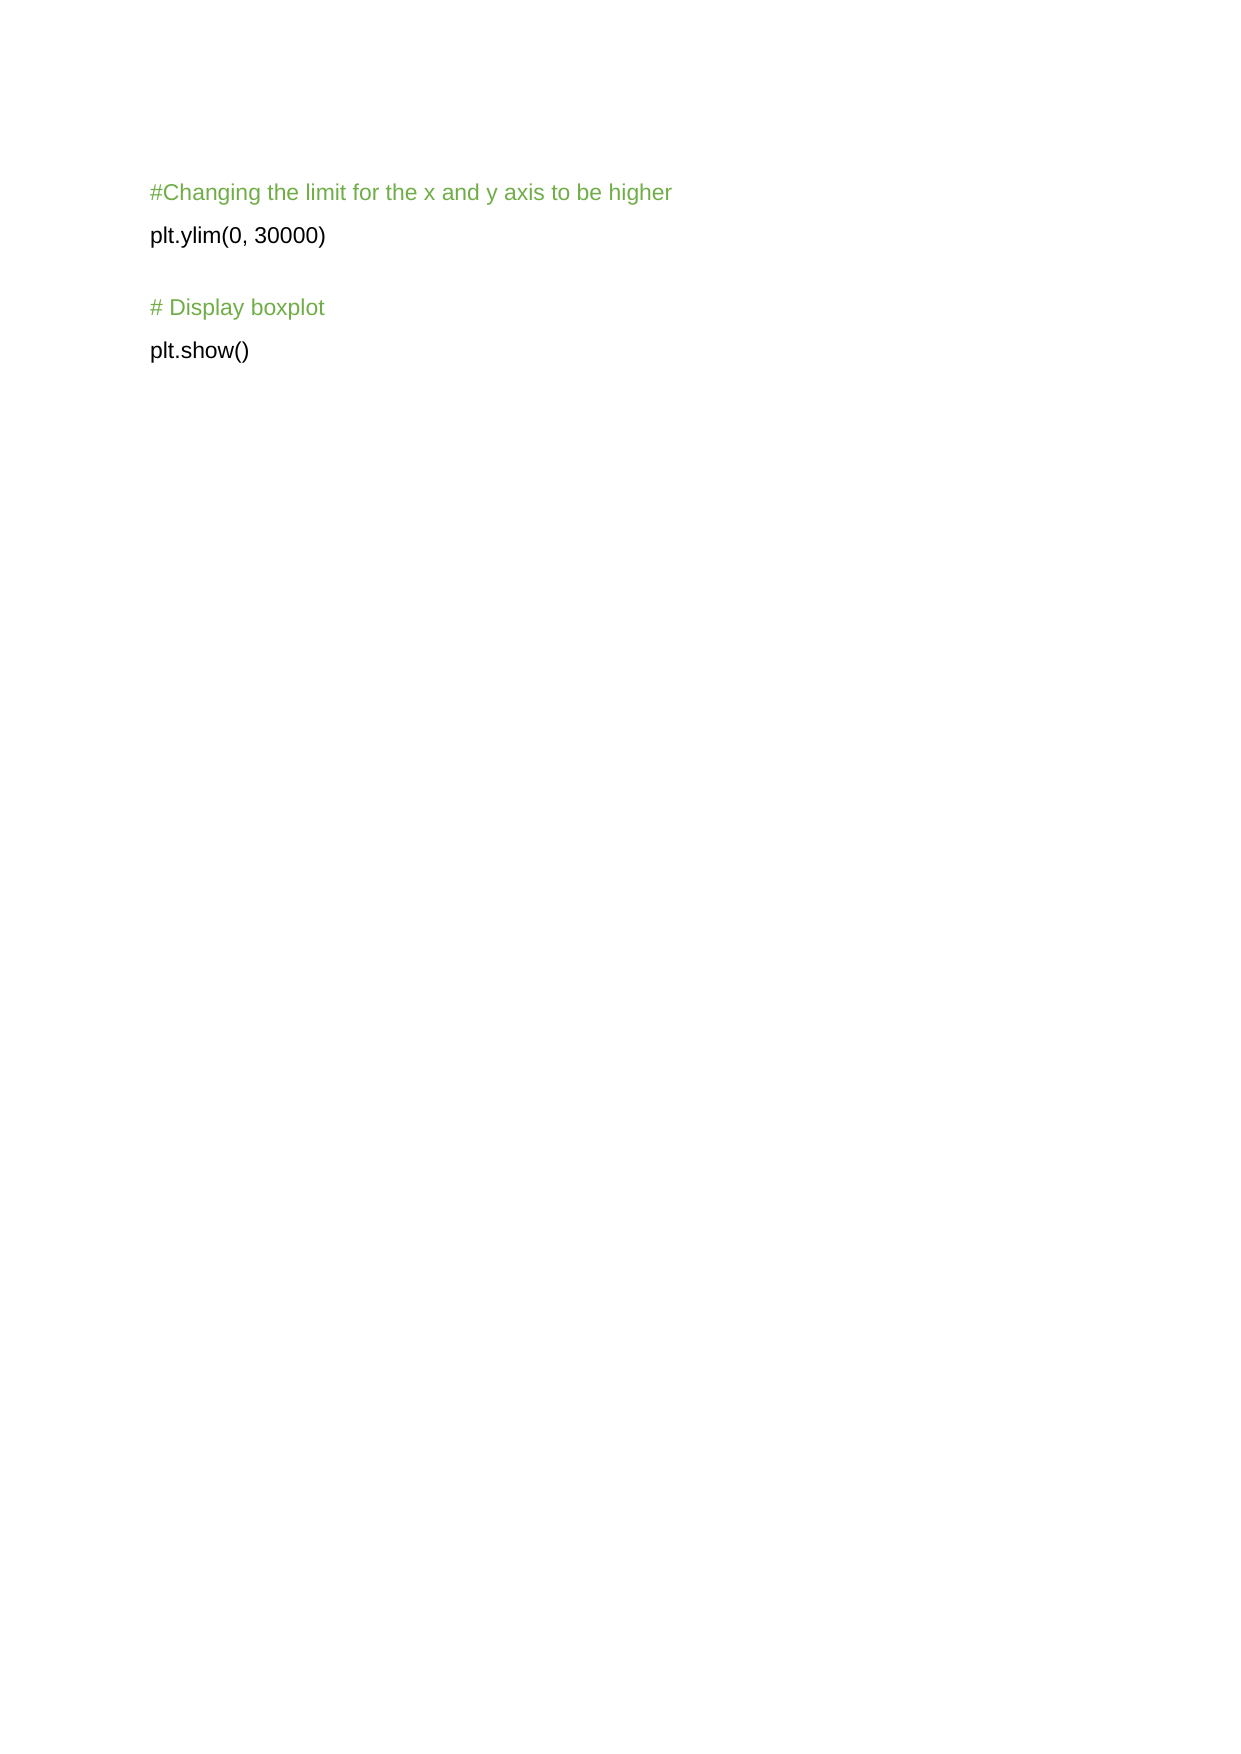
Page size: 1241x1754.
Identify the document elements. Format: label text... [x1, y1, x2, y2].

text plt.show() [150, 337, 1090, 363]
text plt.ylim(0, 30000) [150, 222, 1090, 248]
text #Changing the limit for the x and y axis to be higher [150, 179, 1090, 205]
text # Display boxplot [150, 293, 1090, 320]
